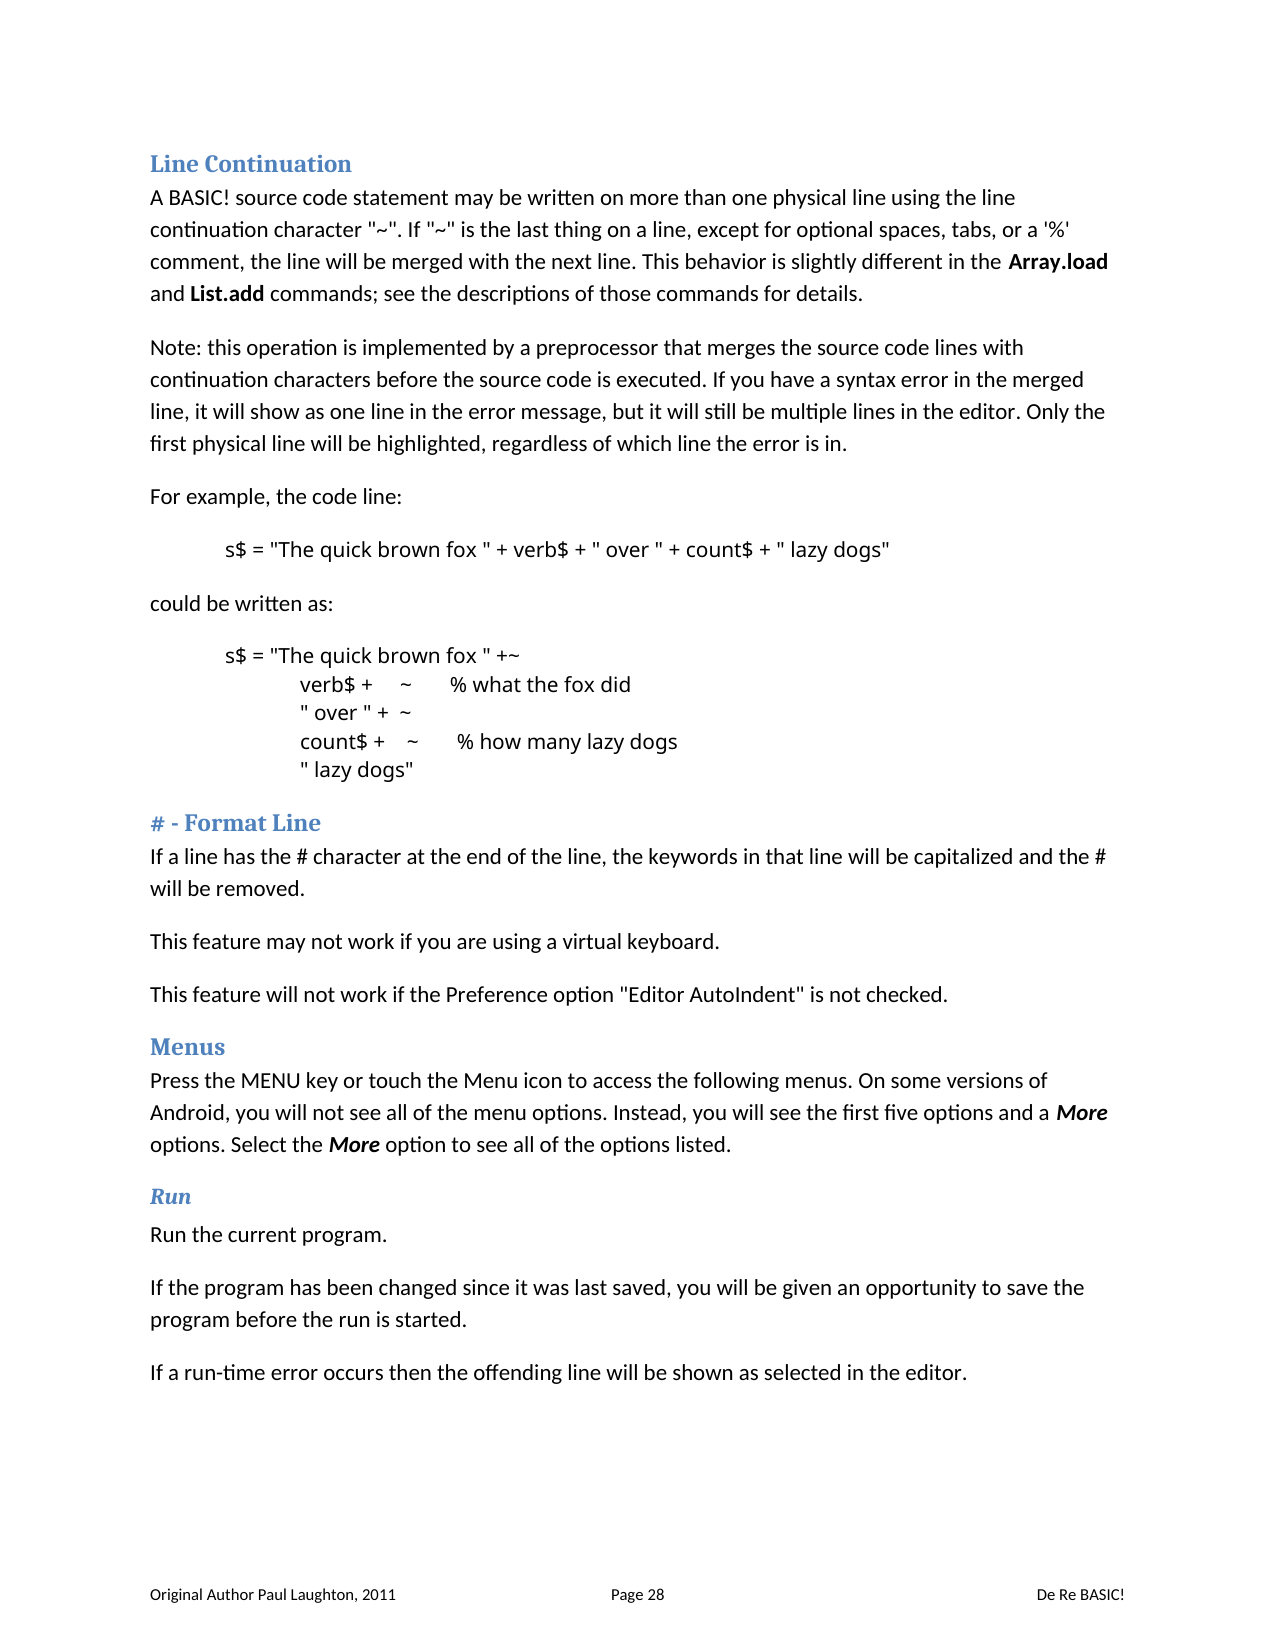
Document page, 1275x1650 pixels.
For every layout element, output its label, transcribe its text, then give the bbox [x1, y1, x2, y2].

text Run the current program. [150, 1220, 1125, 1248]
text " lazy dogs" [150, 755, 1125, 784]
text Note: this operation is implemented by a preprocessor that merges the source code lines with continuation characters before the source code is executed. If you have a syntax error in the merged line, it will show as one line in the error message, but it will still be multiple lines in the editor. Only the first physical line will be highlighted, regardless of which line the error is in. [150, 333, 1125, 457]
subtitle Run [150, 1183, 1125, 1210]
text verb$ + ~ % what the fox did [150, 670, 1125, 698]
text count$ + ~ % how many lazy dogs [150, 727, 1125, 755]
text s$ = "The quick brown fox " + verb$ + " over " + count$ + " lazy dogs" [150, 535, 1125, 564]
text If a run-time error occurs then the offending line will be shown as selected in the editor. [150, 1358, 1125, 1386]
text s$ = "The quick brown fox " +~ [150, 642, 1125, 670]
subtitle Menus [150, 1033, 1125, 1062]
subtitle Line Continuation [150, 150, 1125, 179]
text Press the MENU key or touch the Menu icon to access the following menus. On some versions of Android, you will not see all of the menu options. Instead, you will see the first five options and a More options. Select the More option to see all of the options listed. [150, 1066, 1125, 1158]
text If a line has the # character at the end of the line, the keywords in that line will be capitalized and the # will be removed. [150, 842, 1125, 902]
text If the program has been changed since it was last saved, you will be given an opportunity to save the program before the run is started. [150, 1273, 1125, 1333]
text This feature may not work if you are using a virtual keyboard. [150, 927, 1125, 955]
text " over " + ~ [150, 698, 1125, 727]
text could be written as: [150, 589, 1125, 617]
subtitle # - Format Line [150, 809, 1125, 838]
text This feature will not work if the Preference option "Editor AutoIndent" is not checked. [150, 980, 1125, 1008]
text For example, the code line: [150, 482, 1125, 510]
